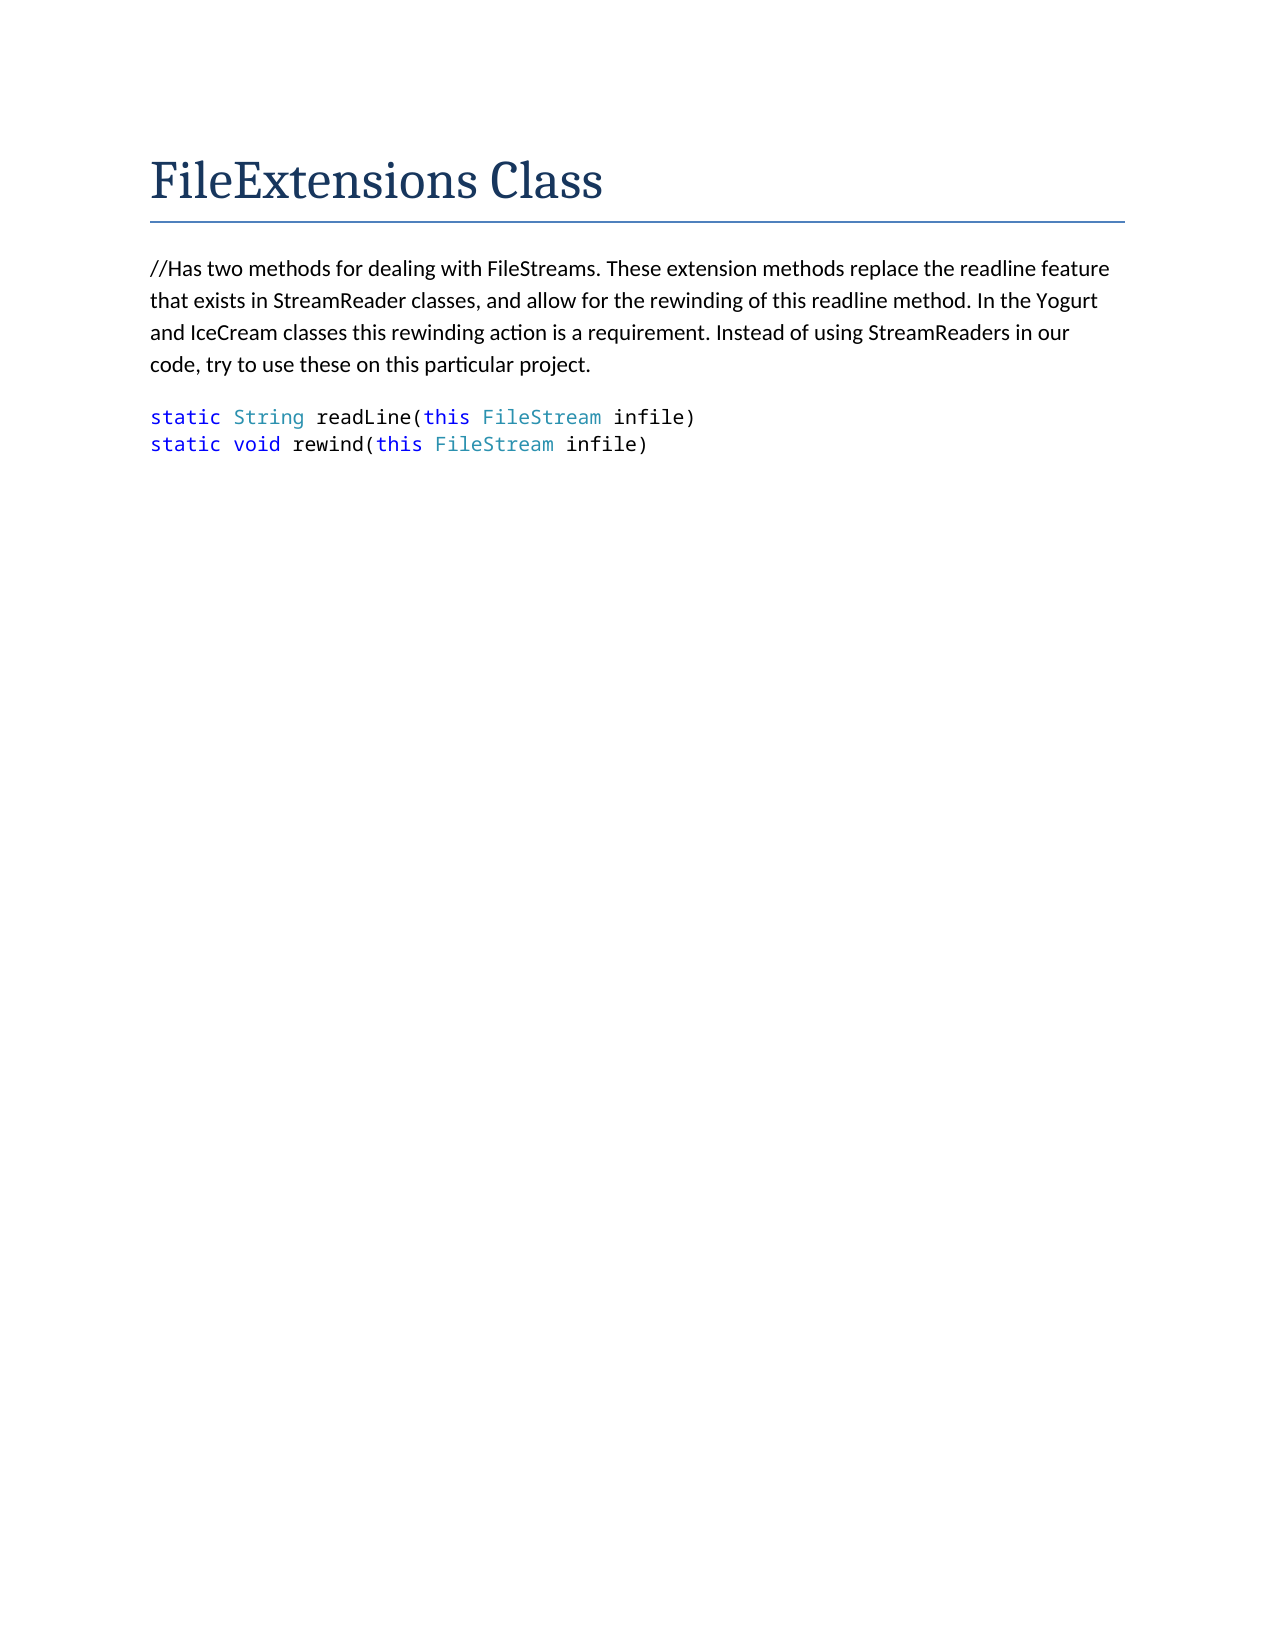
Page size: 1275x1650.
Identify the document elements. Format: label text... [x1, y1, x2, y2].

text static void rewind(this FileStream infile) [150, 431, 1125, 457]
title FileExtensions Class [150, 150, 1125, 221]
text static String readLine(this FileStream infile) [150, 403, 1125, 431]
text //Has two methods for dealing with FileStreams. These extension methods replace the readline feature that exists in StreamReader classes, and allow for the rewinding of this readline method. In the Yogurt and IceCream classes this rewinding action is a requirement. Instead of using StreamReaders in our code, try to use these on this particular project. [150, 254, 1125, 378]
